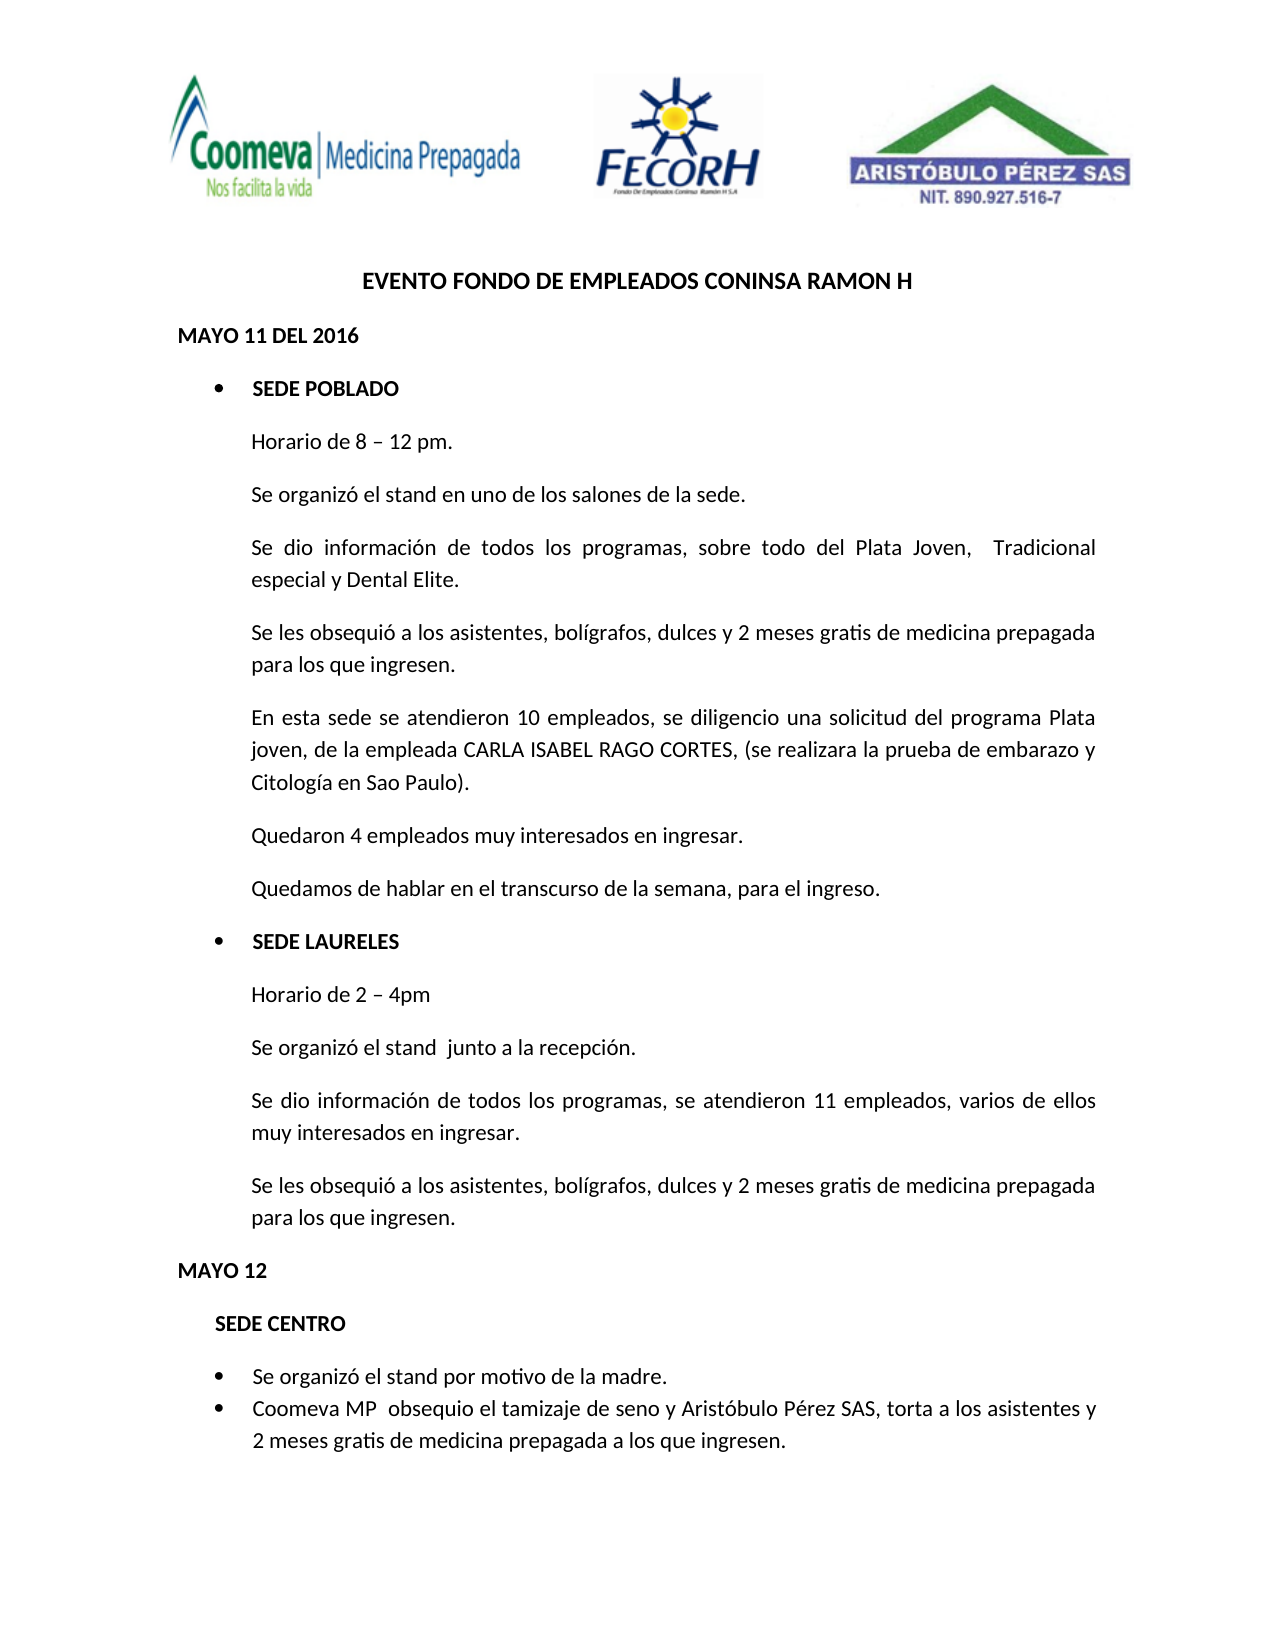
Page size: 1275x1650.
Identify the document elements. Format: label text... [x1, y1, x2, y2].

text Se organizó el stand en uno de los salones de la sede. [177, 480, 1098, 508]
text MAYO 12 [177, 1256, 1098, 1284]
text En esta sede se atendieron 10 empleados, se diligencio una solicitud del programa Plata joven, de la empleada CARLA ISABEL RAGO CORTES, (se realizara la prueba de embarazo y Citología en Sao Paulo). [251, 703, 1098, 796]
text Se dio información de todos los programas, sobre todo del Plata Joven, Tradicional especial y Dental Elite. [251, 533, 1098, 593]
list Se organizó el stand por motivo de la madre. [215, 1362, 1098, 1390]
text Quedamos de hablar en el transcurso de la semana, para el ingreso. [177, 874, 1098, 902]
text EVENTO FONDO DE EMPLEADOS CONINSA RAMON H [177, 265, 1098, 296]
list Coomeva MP obsequio el tamizaje de seno y Aristóbulo Pérez SAS, torta a los asistentes y 2 meses gratis de medicina prepagada a los que ingresen. [215, 1394, 1098, 1455]
picture [136, 51, 1161, 208]
text Se les obsequió a los asistentes, bolígrafos, dulces y 2 meses gratis de medicina prepagada para los que ingresen. [251, 618, 1098, 678]
text Se les obsequió a los asistentes, bolígrafos, dulces y 2 meses gratis de medicina prepagada para los que ingresen. [251, 1171, 1098, 1231]
text MAYO 11 DEL 2016 [177, 321, 1098, 349]
text Horario de 2 – 4pm [177, 980, 1098, 1008]
list SEDE LAURELES [215, 927, 1098, 955]
text Se dio información de todos los programas, se atendieron 11 empleados, varios de ellos muy interesados en ingresar. [251, 1086, 1098, 1146]
text Se organizó el stand junto a la recepción. [177, 1033, 1098, 1061]
text SEDE CENTRO [215, 1309, 1098, 1337]
list SEDE POBLADO [215, 374, 1098, 402]
text Quedaron 4 empleados muy interesados en ingresar. [177, 821, 1098, 849]
text Horario de 8 – 12 pm. [177, 427, 1098, 455]
